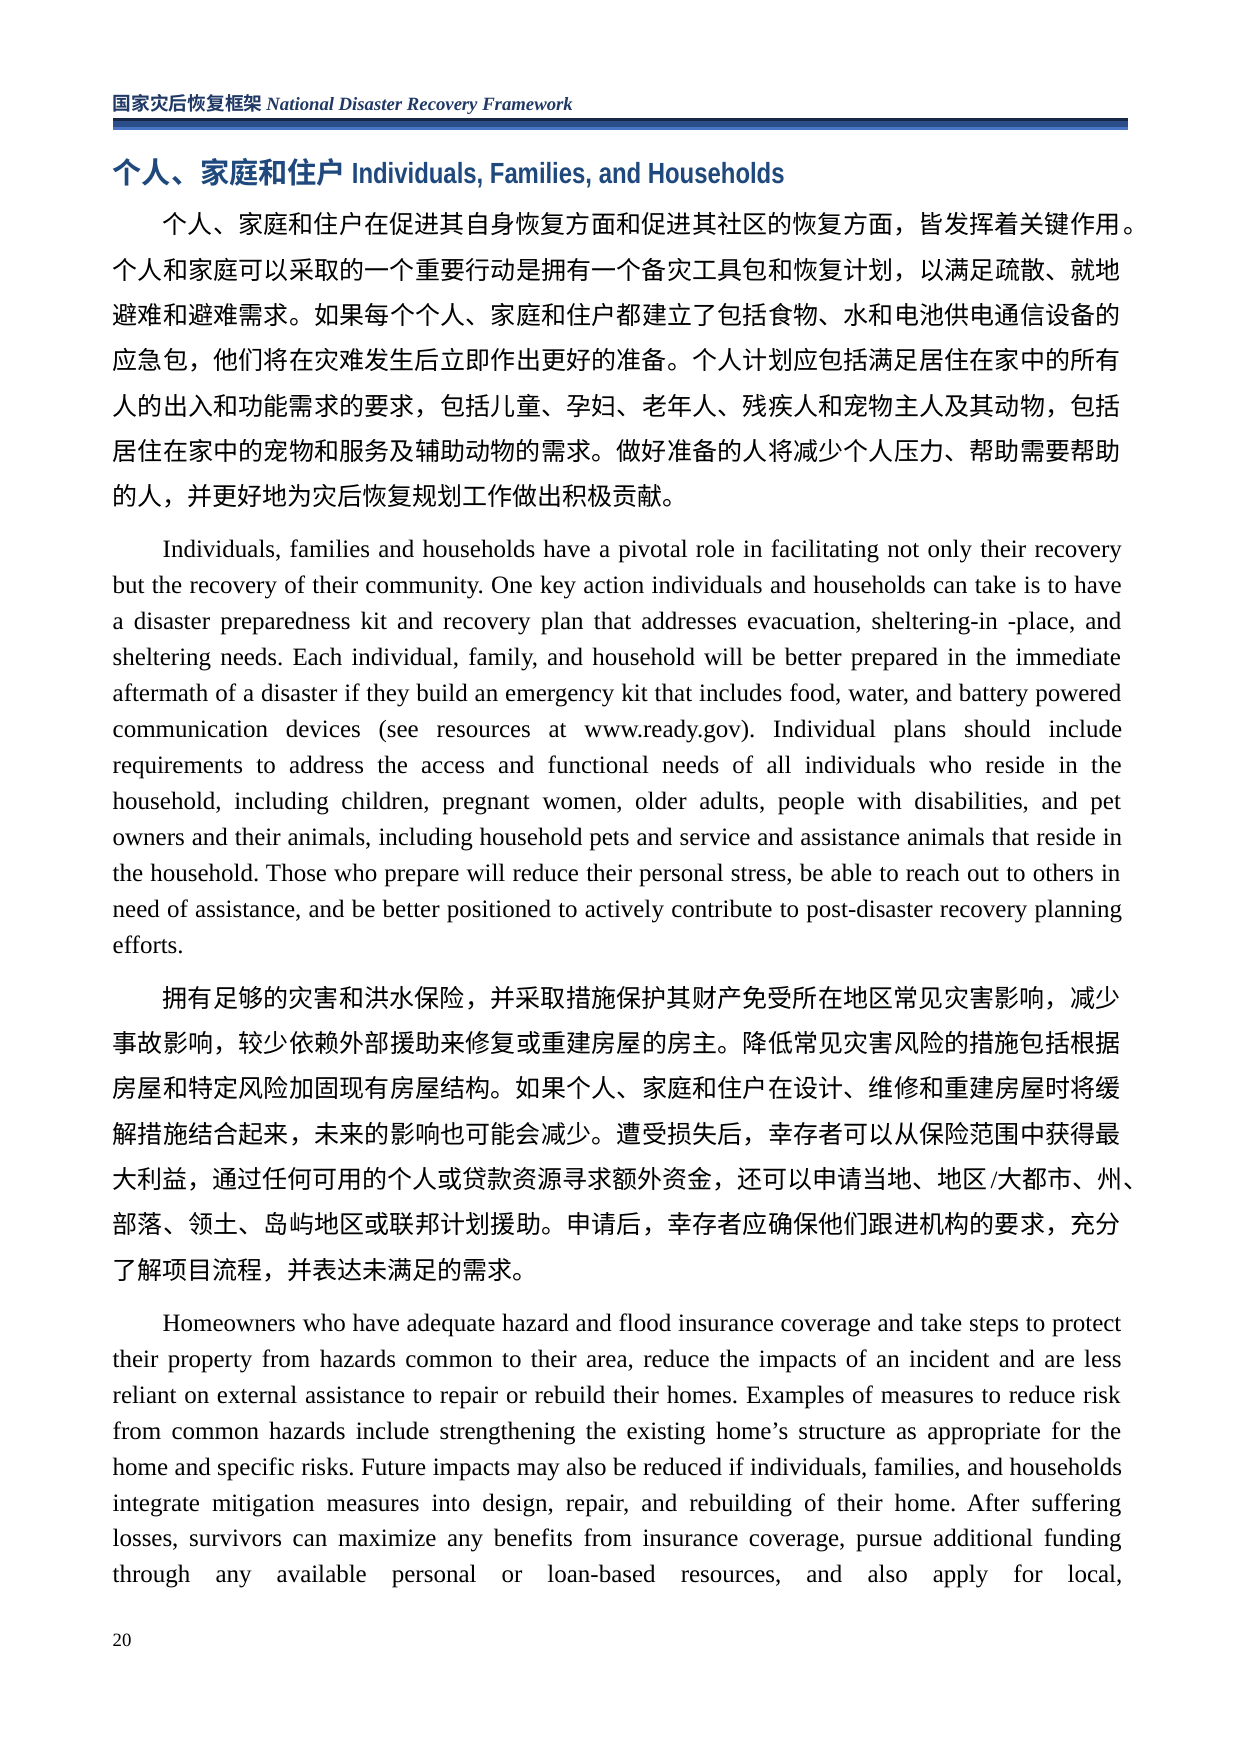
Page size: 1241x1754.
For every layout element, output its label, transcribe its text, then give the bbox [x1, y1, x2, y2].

text 拥有足够的灾害和洪水保险，并采取措施保护其财产免受所在地区常见灾害影响，减少事故影响，较少依赖外部援助来修复或重建房屋的房主。降低常见灾害风险的措施包括根据房屋和特定风险加固现有房屋结构。如果个人、家庭和住户在设计、维修和重建房屋时将缓解措施结合起来，未来的影响也可能会减少。遭受损失后，幸存者可以从保险范围中获得最大利益，通过任何可用的个人或贷款资源寻求额外资金，还可以申请当地、地区/大都市、州、部落、领土、岛屿地区或联邦计划援助。申请后，幸存者应确保他们跟进机构的要求，充分了解项目流程，并表达未满足的需求。 [112, 978, 1123, 1286]
text 个人、家庭和住户在促进其自身恢复方面和促进其社区的恢复方面，皆发挥着关键作用。个人和家庭可以采取的一个重要行动是拥有一个备灾工具包和恢复计划，以满足疏散、就地避难和避难需求。如果每个个人、家庭和住户都建立了包括食物、水和电池供电通信设备的应急包，他们将在灾难发生后立即作出更好的准备。个人计划应包括满足居住在家中的所有人的出入和功能需求的要求，包括儿童、孕妇、老年人、残疾人和宠物主人及其动物，包括居住在家中的宠物和服务及辅助动物的需求。做好准备的人将减少个人压力、帮助需要帮助的人，并更好地为灾后恢复规划工作做出积极贡献。 [112, 205, 1123, 513]
subtitle 个人、家庭和住户Individuals, Families, and Households [112, 150, 1128, 192]
text Individuals, families and households have a pivotal role in facilitating not only their recovery but the recovery of their community. One key action individuals and households can take is to have a disaster preparedness kit and recovery plan that addresses evacuation, sheltering-in -place, and sheltering needs. Each individual, family, and household will be better prepared in the immediate aftermath of a disaster if they build an emergency kit that includes food, water, and battery powered communication devices (see resources at www.ready.gov). Individual plans should include requirements to address the access and functional needs of all individuals who reside in the household, including children, pregnant women, older adults, people with disabilities, and pet owners and their animals, including household pets and service and assistance animals that reside in the household. Those who prepare will reduce their personal stress, be able to reach out to others in need of assistance, and be better positioned to actively contribute to post-disaster recovery planning efforts. [112, 534, 1123, 958]
